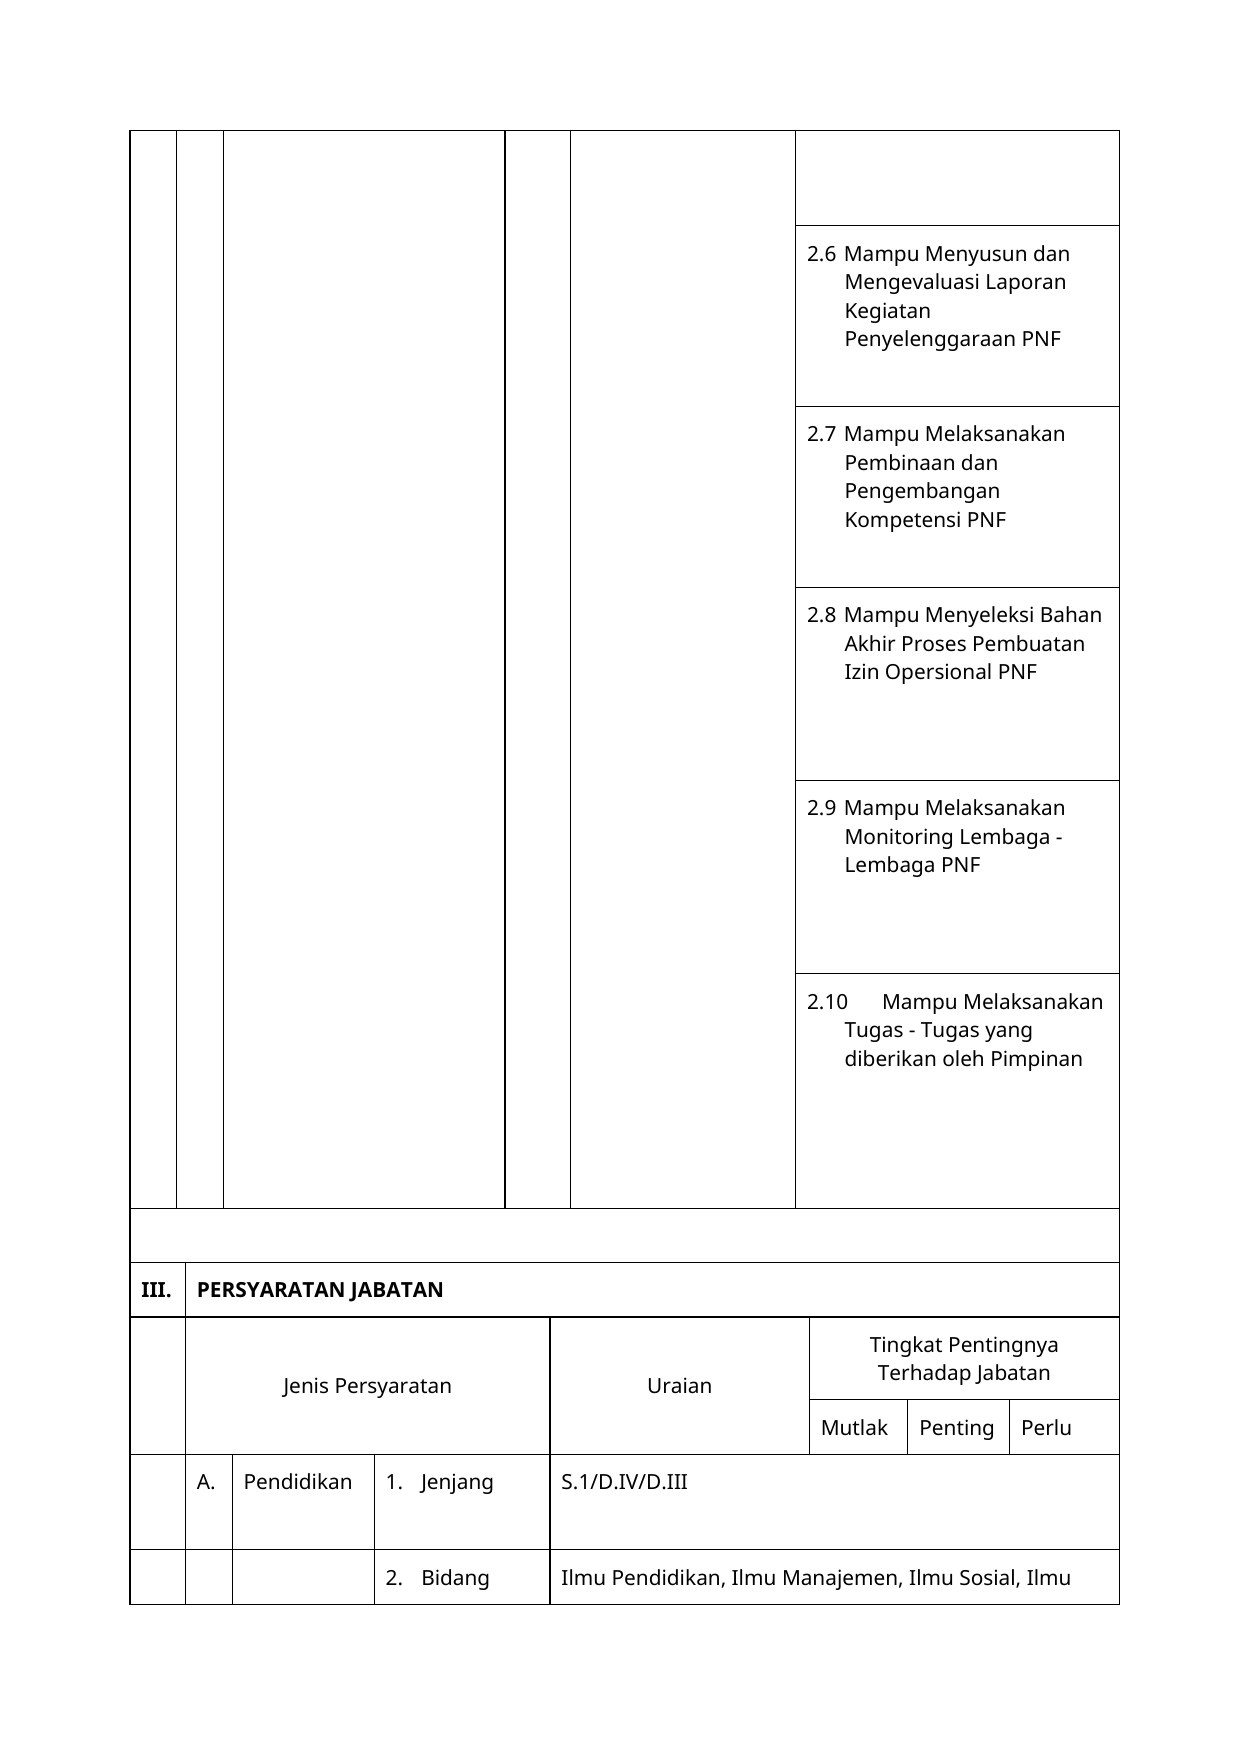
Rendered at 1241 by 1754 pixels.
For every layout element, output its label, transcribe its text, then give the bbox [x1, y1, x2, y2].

table_cell Mutlak [810, 1400, 907, 1454]
table_cell [233, 1550, 374, 1604]
table_cell Mampu Menyeleksi Bahan Akhir Proses Pembuatan Izin Opersional PNF [796, 588, 1119, 780]
table_cell Mampu Melaksanakan Monitoring Lembaga - Lembaga PNF [796, 781, 1119, 973]
table_cell S.1/D.IV/D.III [551, 1455, 1119, 1549]
table_cell [131, 1455, 185, 1549]
table_cell [186, 1550, 232, 1604]
table_cell Tingkat Pentingnya Terhadap Jabatan [810, 1318, 1119, 1399]
table_cell Pendidikan [233, 1455, 374, 1549]
table_cell PERSYARATAN JABATAN [186, 1263, 1119, 1316]
table_cell [131, 1550, 185, 1604]
table_cell Mampu Melaksanakan Pembinaan dan Pengembangan Kompetensi PNF [796, 407, 1119, 587]
table_cell Mampu Menyusun dan Mengevaluasi Laporan Kegiatan Penyelenggaraan PNF [796, 226, 1119, 406]
table_cell Penting [908, 1400, 1009, 1454]
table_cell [551, 1550, 1119, 1604]
table_cell [131, 1318, 185, 1454]
table_cell Uraian [551, 1318, 809, 1454]
table_cell Jenis Persyaratan [186, 1318, 549, 1454]
table_cell Perlu [1010, 1400, 1119, 1454]
table_cell A. [186, 1455, 232, 1549]
table_cell Mampu Melaksanakan Tugas - Tugas yang diberikan oleh Pimpinan [796, 974, 1119, 1207]
table_cell III. [131, 1263, 185, 1316]
table_cell [131, 1209, 1119, 1262]
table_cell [796, 131, 1119, 225]
table_cell Bidang Ilmu [375, 1550, 549, 1604]
table_cell Jenjang [375, 1455, 549, 1549]
